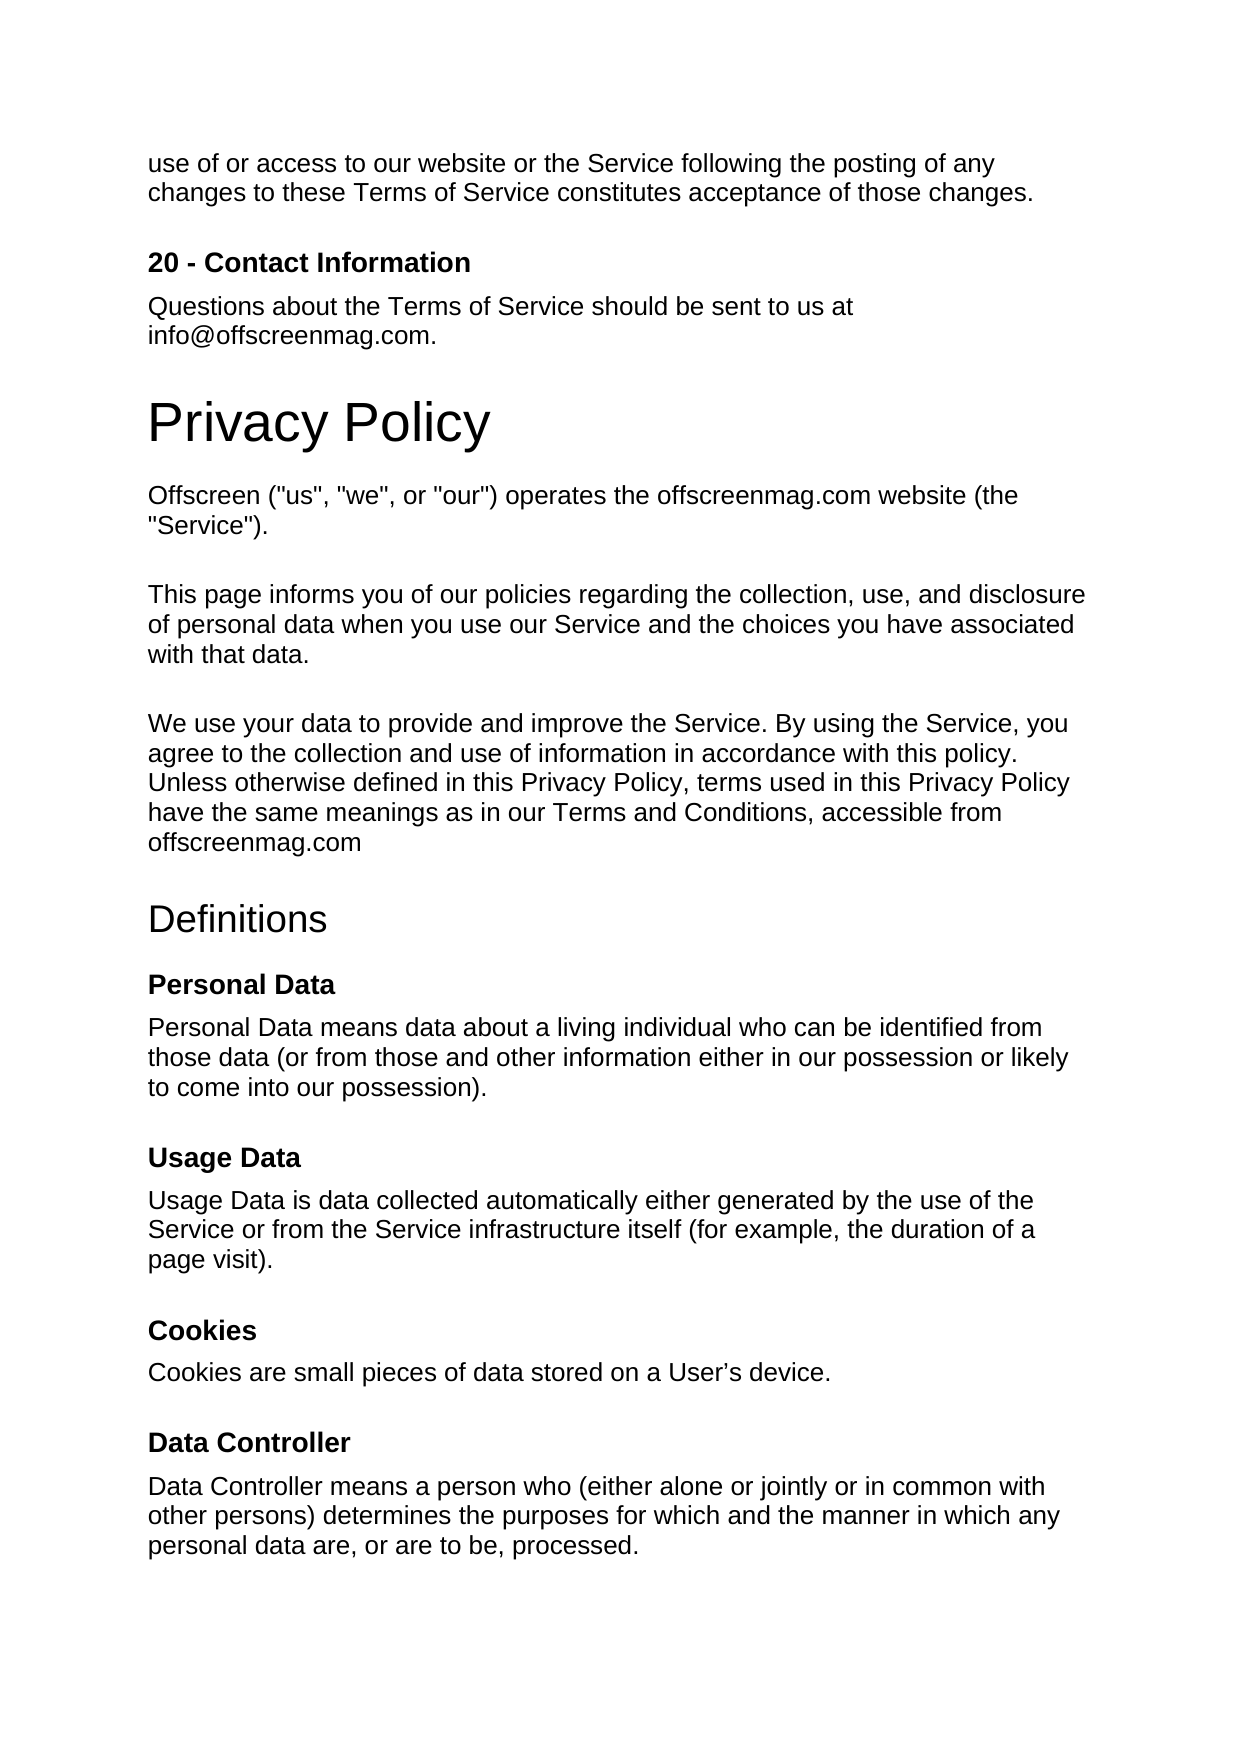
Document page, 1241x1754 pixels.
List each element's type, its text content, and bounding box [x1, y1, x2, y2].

text Questions about the Terms of Service should be sent to us at info@offscreenmag.com. [148, 291, 1093, 350]
text Privacy Policy [148, 389, 1093, 453]
text Data Controller [148, 1426, 1093, 1459]
text Personal Data [148, 968, 1093, 1000]
text Data Controller means a person who (either alone or jointly or in common with other persons) determines the purposes for which and the manner in which any personal data are, or are to be, processed. [148, 1471, 1093, 1560]
text Definitions [148, 896, 1093, 941]
text 20 - Contact Information [148, 246, 1093, 279]
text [148, 148, 1093, 207]
text We use your data to provide and improve the Service. By using the Service, you agree to the collection and use of information in accordance with this policy. Unless otherwise defined in this Privacy Policy, terms used in this Privacy Policy have the same meanings as in our Terms and Conditions, accessible from offscreenmag.com [148, 708, 1093, 857]
text Usage Data [148, 1141, 1093, 1173]
text Cookies [148, 1313, 1093, 1346]
text Personal Data means data about a living individual who can be identified from those data (or from those and other information either in our possession or likely to come into our possession). [148, 1012, 1093, 1102]
text Usage Data is data collected automatically either generated by the use of the Service or from the Service infrastructure itself (for example, the duration of a page visit). [148, 1185, 1093, 1274]
text Offscreen ("us", "we", or "our") operates the offscreenmag.com website (the "Service"). [148, 480, 1093, 540]
text Cookies are small pieces of data stored on a User’s device. [148, 1357, 1093, 1387]
text This page informs you of our policies regarding the collection, use, and disclosure of personal data when you use our Service and the choices you have associated with that data. [148, 579, 1093, 669]
